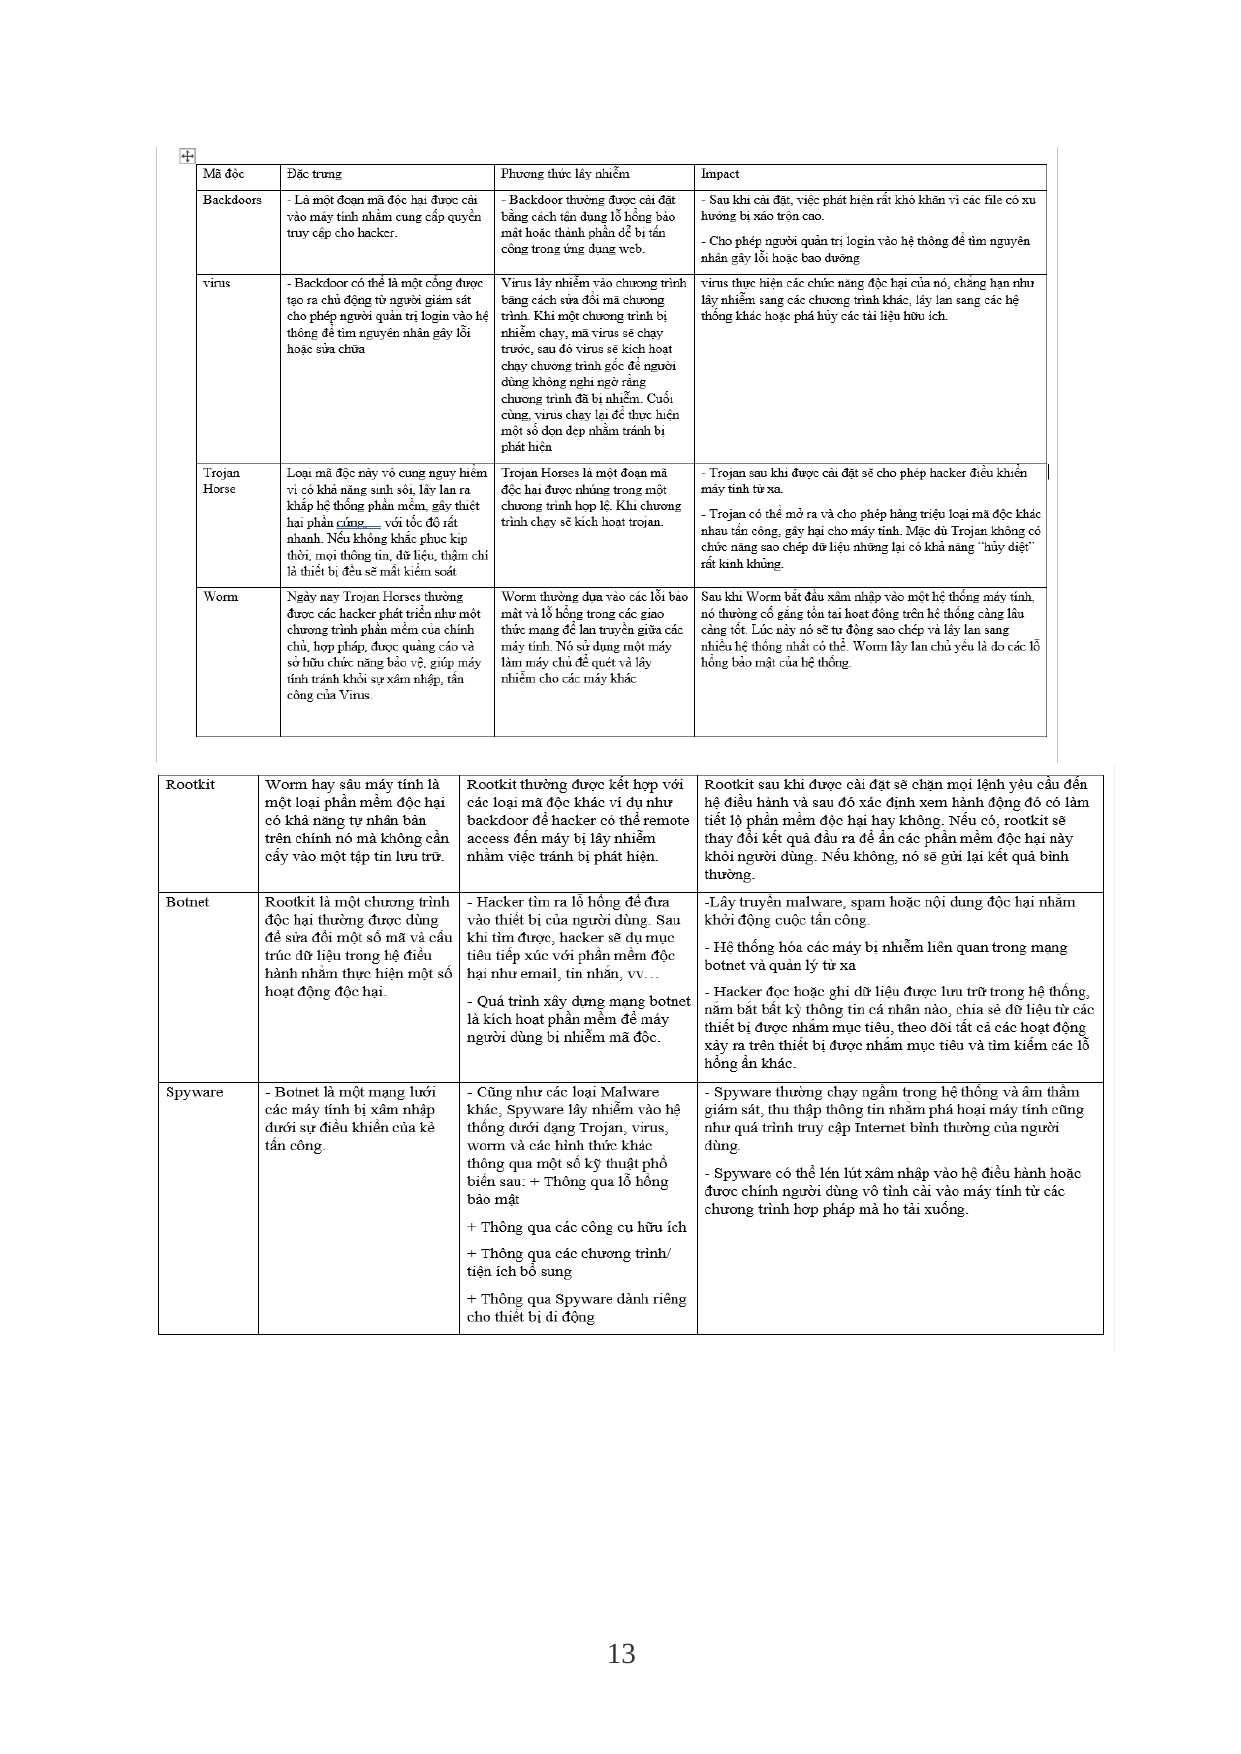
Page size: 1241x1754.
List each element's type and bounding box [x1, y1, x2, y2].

picture [139, 765, 1115, 1351]
picture [139, 147, 1115, 763]
